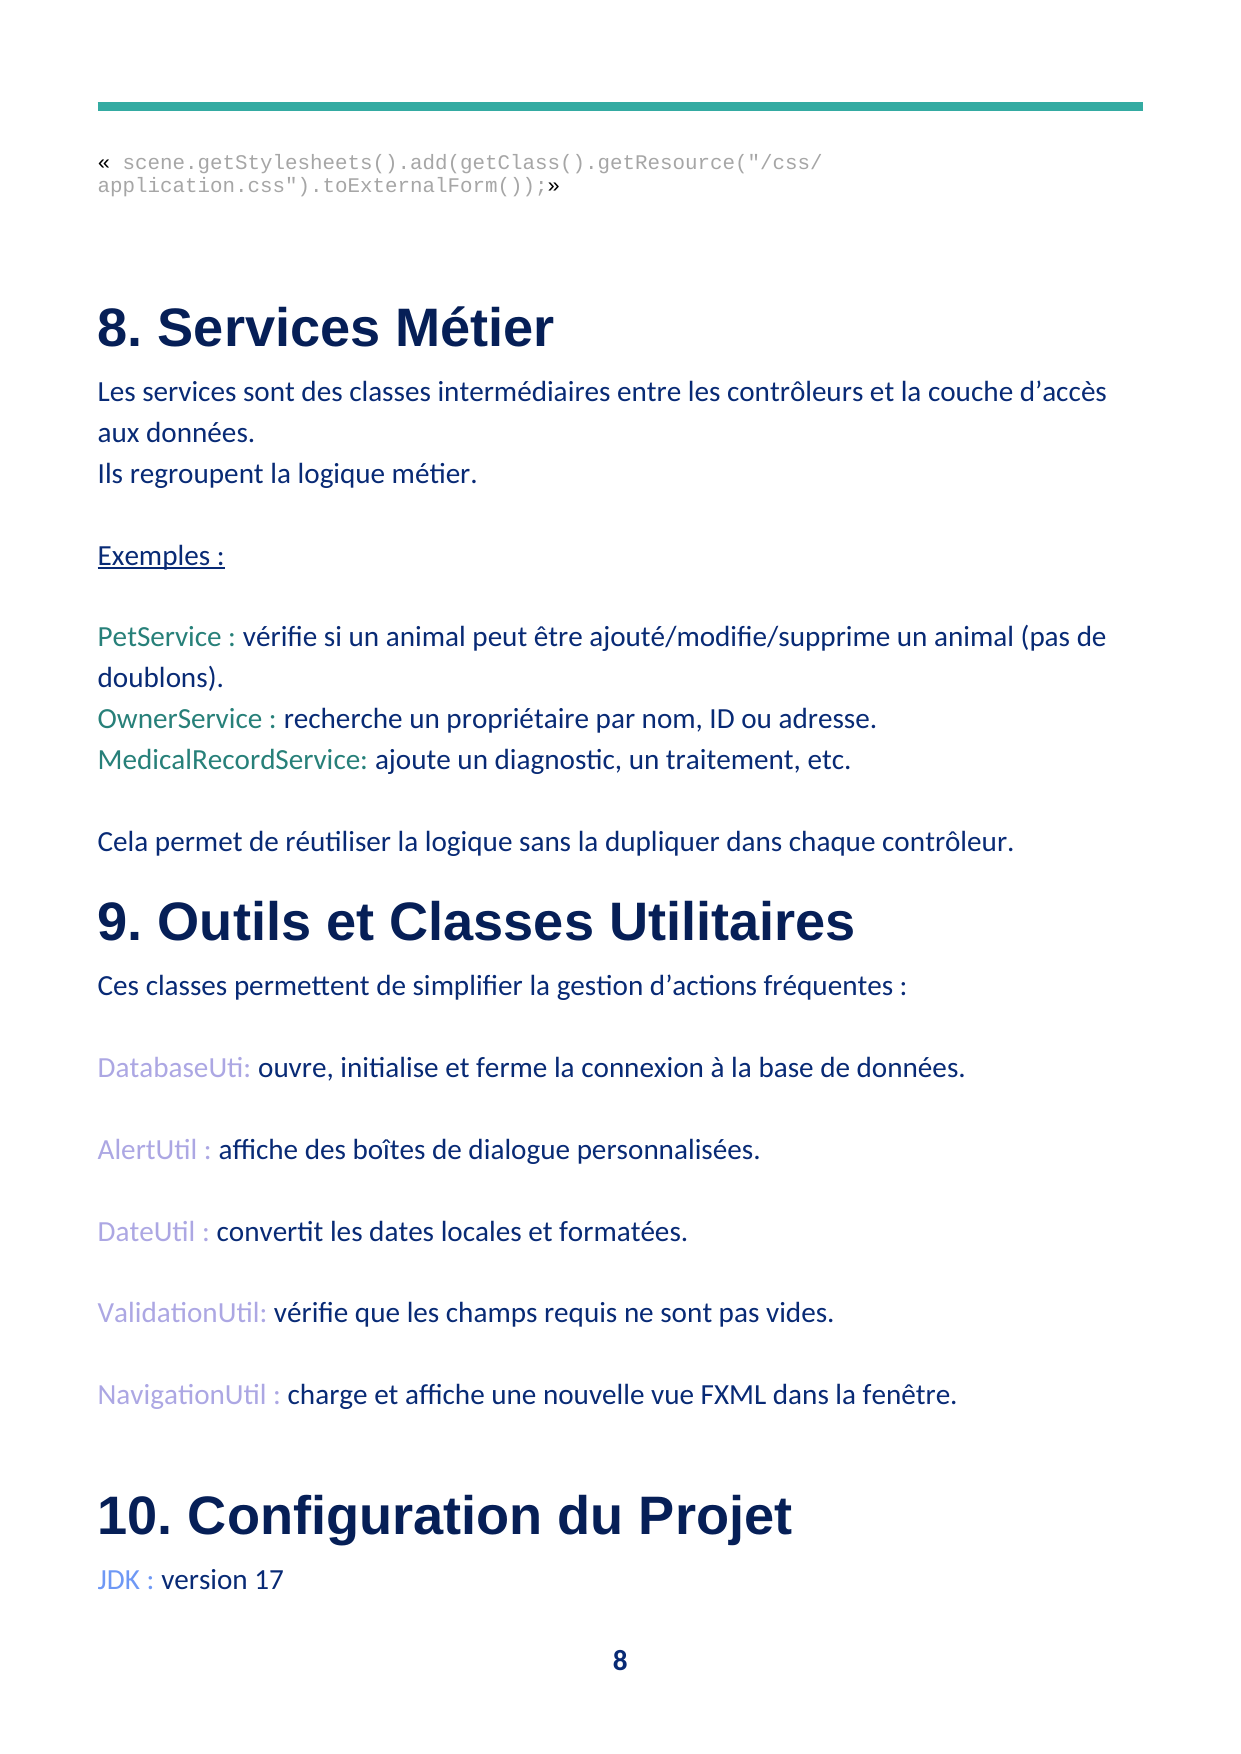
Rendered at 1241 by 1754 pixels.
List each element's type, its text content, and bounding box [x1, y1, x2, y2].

subtitle 10. Configuration du Projet [97, 1483, 1143, 1546]
text AlertUtil : affiche des boîtes de dialogue personnalisées. [97, 1090, 1143, 1166]
text Ces classes permettent de simplifier la gestion d’actions fréquentes : [97, 967, 1143, 1003]
text Les services sont des classes intermédiaires entre les contrôleurs et la couche d’accès aux données. Ils regroupent la logique métier. Exemples : [97, 373, 1143, 572]
text JDK : version 17 [97, 1561, 1143, 1597]
subtitle 9. Outils et Classes Utilitaires [97, 889, 1143, 951]
text DatabaseUti: ouvre, initialise et ferme la connexion à la base de données. [97, 1008, 1143, 1084]
text DateUtil : convertit les dates locales et formatées. [97, 1172, 1143, 1248]
text ValidationUtil: vérifie que les champs requis ne sont pas vides. [97, 1253, 1143, 1330]
text PetService : vérifie si un animal peut être ajouté/modifie/supprime un animal (pas de doublons). OwnerService : recherche un propriétaire par nom, ID ou adresse. MedicalRecordService: ajoute un diagnostic, un traitement, etc. Cela permet de réutiliser la logique sans la dupliquer dans chaque contrôleur. [97, 578, 1143, 859]
subtitle 8. Services Métier [97, 295, 1143, 357]
text « scene.getStylesheets().add(getClass().getResource("/css/application.css").toExternalForm());» [97, 152, 1143, 199]
text NavigationUtil : charge et affiche une nouvelle vue FXML dans la fenêtre. [97, 1335, 1143, 1412]
